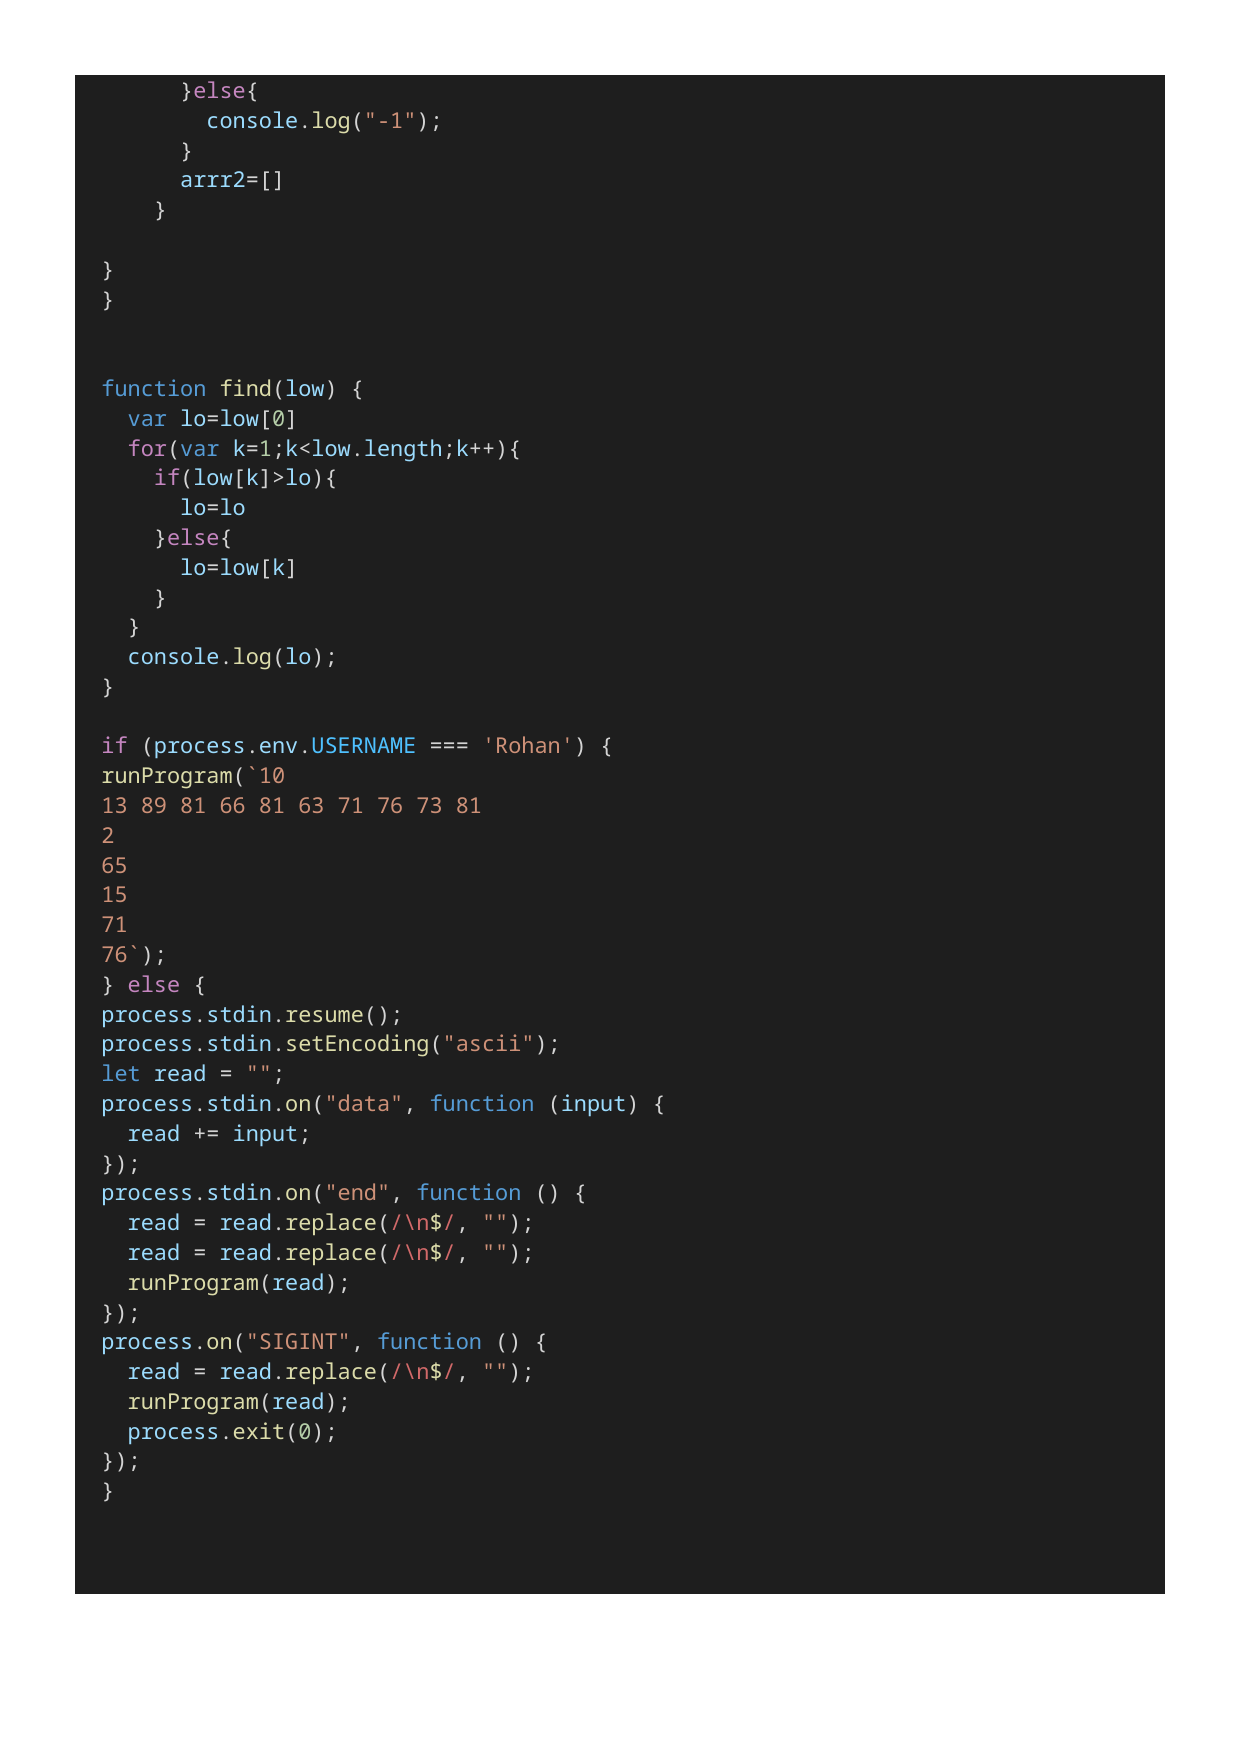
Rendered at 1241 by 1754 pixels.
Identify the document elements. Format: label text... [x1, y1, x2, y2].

text read = read.replace(/\n$/, ""); [75, 1237, 1165, 1267]
text process.stdin.resume(); [75, 998, 1165, 1028]
text }); [75, 1147, 1165, 1177]
text console.log("-1"); [75, 105, 1165, 134]
text } [75, 1475, 1165, 1505]
text for(var k=1;k<low.length;k++){ [75, 432, 1165, 462]
text }else{ [75, 522, 1165, 552]
text read = read.replace(/\n$/, ""); [75, 1207, 1165, 1237]
text let read = ""; [75, 1058, 1165, 1088]
text runProgram(read); [75, 1386, 1165, 1416]
text } [75, 611, 1165, 641]
text 13 89 81 66 81 63 71 76 73 81 [75, 790, 1165, 820]
text } else { [75, 969, 1165, 998]
text read = read.replace(/\n$/, ""); [75, 1356, 1165, 1386]
text process.exit(0); [75, 1416, 1165, 1445]
text } [75, 134, 1165, 164]
text if(low[k]>lo){ [75, 462, 1165, 492]
text arrr2=[] [75, 164, 1165, 194]
text }); [75, 1296, 1165, 1326]
text if (process.env.USERNAME === 'Rohan') { [75, 730, 1165, 760]
text } [75, 194, 1165, 224]
text } [75, 671, 1165, 701]
text }); [75, 1445, 1165, 1475]
text } [75, 254, 1165, 283]
text lo=lo [75, 492, 1165, 522]
text read += input; [75, 1118, 1165, 1147]
text 76`); [75, 939, 1165, 969]
text lo=low[k] [75, 552, 1165, 581]
text } [75, 581, 1165, 611]
text 15 [75, 879, 1165, 909]
text process.stdin.on("end", function () { [75, 1177, 1165, 1207]
text var lo=low[0] [75, 403, 1165, 432]
text console.log(lo); [75, 641, 1165, 671]
text 71 [75, 909, 1165, 939]
text process.stdin.on("data", function (input) { [75, 1088, 1165, 1118]
text 65 [75, 849, 1165, 879]
text runProgram(read); [75, 1267, 1165, 1296]
text runProgram(`10 [75, 760, 1165, 790]
text process.stdin.setEncoding("ascii"); [75, 1028, 1165, 1058]
text } [75, 283, 1165, 313]
text process.on("SIGINT", function () { [75, 1326, 1165, 1356]
text }else{ [75, 75, 1165, 105]
text function find(low) { [75, 373, 1165, 403]
text 2 [75, 820, 1165, 849]
